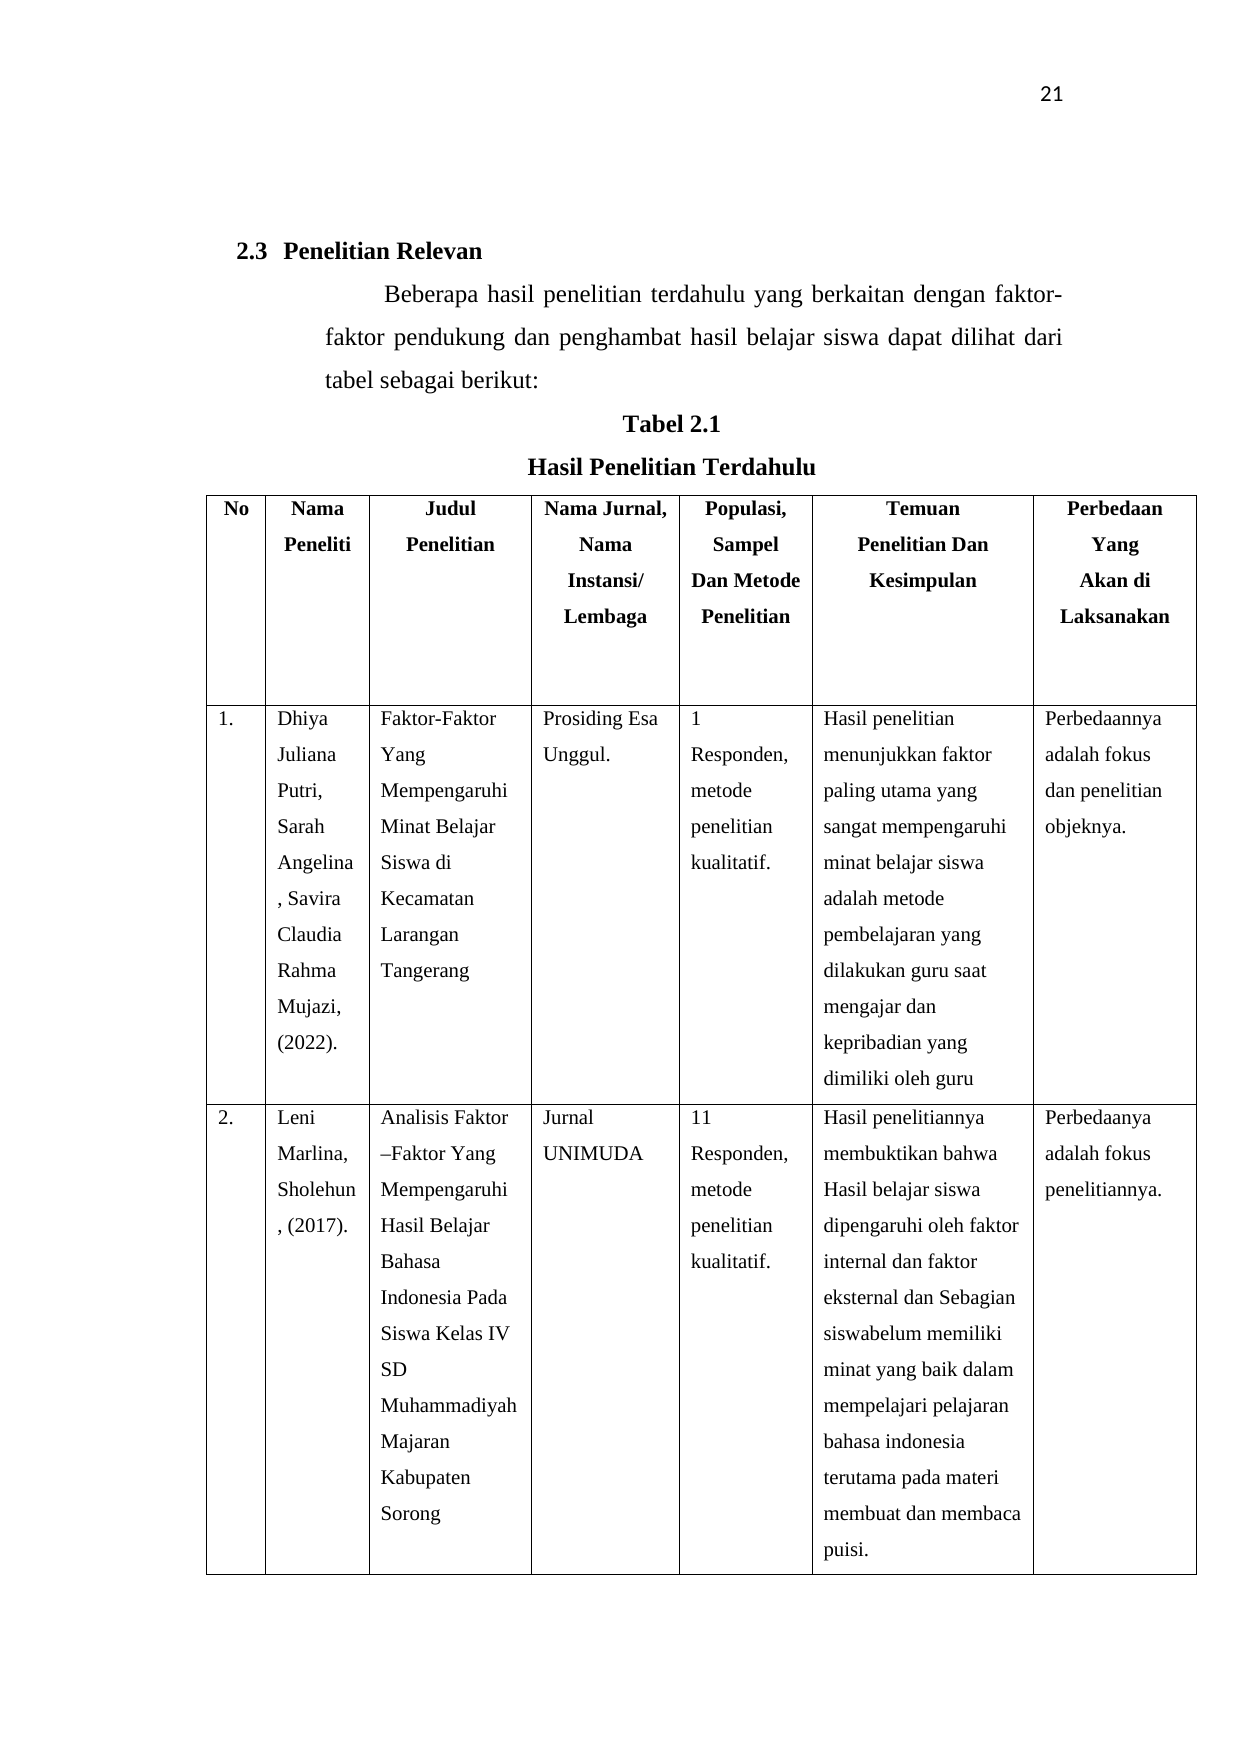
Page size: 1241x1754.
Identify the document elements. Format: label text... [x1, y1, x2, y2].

table_cell Hasil penelitiannya membuktikan bahwa Hasil belajar siswa dipengaruhi oleh faktor internal dan faktor eksternal dan Sebagian siswabelum memiliki minat yang baik dalam mempelajari pelajaran bahasa indonesia terutama pada materi membuat dan membaca puisi. [813, 1105, 1033, 1574]
table_cell 1. [207, 706, 265, 1103]
table_cell Faktor-Faktor Yang Mempengaruhi Minat Belajar Siswa di Kecamatan Larangan Tangerang [370, 706, 531, 1103]
list Beberapa hasil penelitian terdahulu yang berkaitan dengan faktor-faktor pendukung dan penghambat hasil belajar siswa dapat dilihat dari tabel sebagai berikut: [325, 279, 1063, 394]
table_cell Hasil penelitian menunjukkan faktor paling utama yang sangat mempengaruhi minat belajar siswa adalah metode pembelajaran yang dilakukan guru saat mengajar dan kepribadian yang dimiliki oleh guru [813, 706, 1033, 1103]
table_cell Perbedaannya adalah fokus dan penelitian objeknya. [1034, 706, 1196, 1103]
table_cell Perbedaanya adalah fokus penelitiannya. [1034, 1105, 1196, 1574]
table_cell 2. [207, 1105, 265, 1574]
table_header Judul Penelitian [370, 496, 531, 705]
table_cell 1 Responden, metode penelitian kualitatif. [680, 706, 812, 1103]
table_header Perbedaan Yang Akan di Laksanakan [1034, 496, 1196, 705]
table_header No [207, 496, 265, 705]
table_header Nama Jurnal, Nama Instansi/ Lembaga [532, 496, 679, 705]
table_cell Prosiding Esa Unggul. [532, 706, 679, 1103]
list Penelitian Relevan [236, 236, 1063, 265]
table_cell Analisis Faktor –Faktor Yang Mempengaruhi Hasil Belajar Bahasa Indonesia Pada Siswa Kelas IV SD Muhammadiyah Majaran Kabupaten Sorong [370, 1105, 531, 1574]
table_cell Leni Marlina, Sholehun, (2017). [266, 1105, 369, 1574]
list Tabel 2.1 [281, 409, 1063, 437]
table_header Nama Peneliti [266, 496, 369, 705]
table_header Temuan Penelitian Dan Kesimpulan [813, 496, 1033, 705]
list Hasil Penelitian Terdahulu [281, 452, 1063, 481]
table_cell Dhiya Juliana Putri, Sarah Angelina, Savira Claudia Rahma Mujazi, (2022). [266, 706, 369, 1103]
table_header Populasi, Sampel Dan Metode Penelitian [680, 496, 812, 705]
table_cell Jurnal UNIMUDA [532, 1105, 679, 1574]
table_cell 11 Responden, metode penelitian kualitatif. [680, 1105, 812, 1574]
